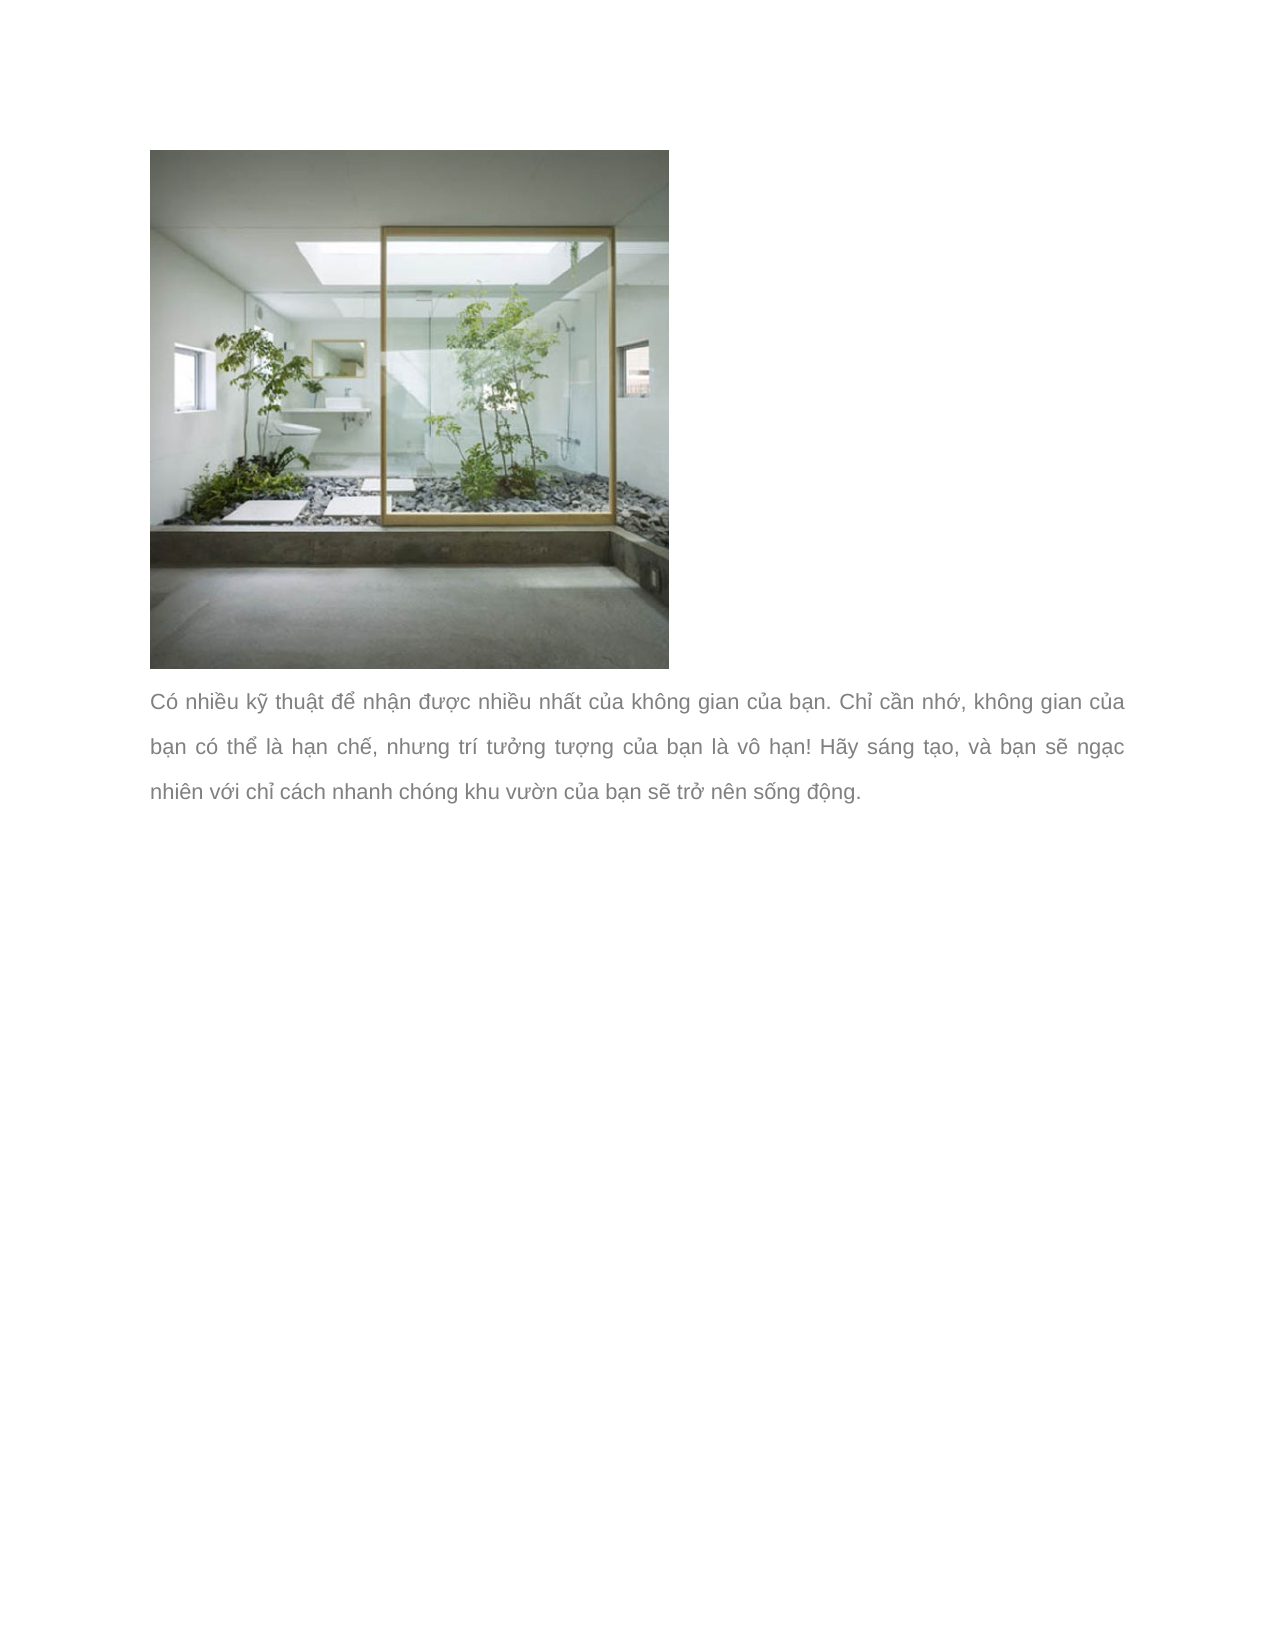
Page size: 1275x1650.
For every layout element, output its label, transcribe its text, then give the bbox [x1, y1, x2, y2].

text Có nhiều kỹ thuật để nhận được nhiều nhất của không gian của bạn. Chỉ cần nhớ, không gian của bạn có thể là hạn chế, nhưng trí tưởng tượng của bạn là vô hạn! Hãy sáng tạo, và bạn sẽ ngạc nhiên với chỉ cách nhanh chóng khu vườn của bạn sẽ trở nên sống động. [150, 669, 1125, 804]
picture [150, 150, 669, 669]
